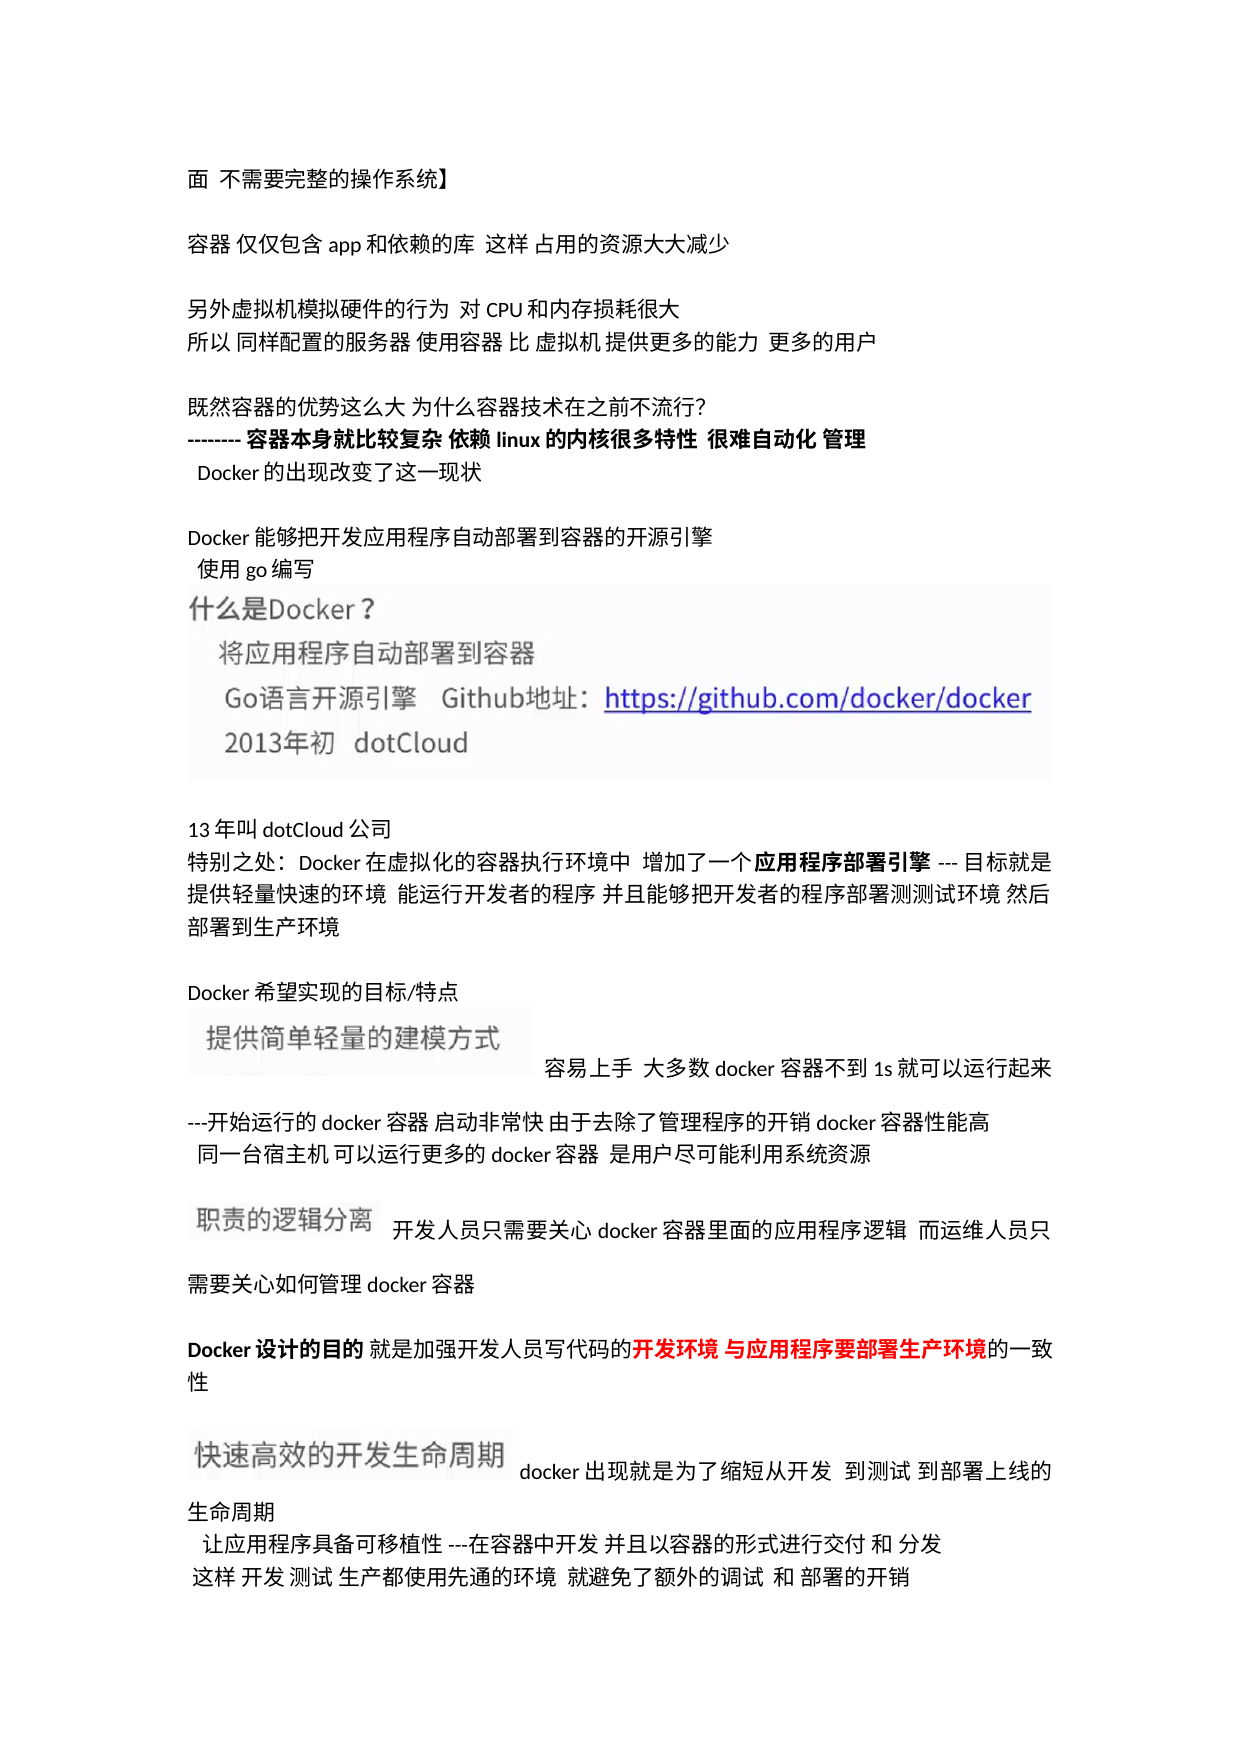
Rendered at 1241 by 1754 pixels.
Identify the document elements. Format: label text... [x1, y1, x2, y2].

picture [187, 1007, 534, 1076]
text 13年叫dotCloud公司 [187, 812, 1053, 844]
text 容易上手 大多数docker容器不到1s就可以运行起来 ---开始运行的docker容器 启动非常快 由于去除了管理程序的开销 docker容器性能高 [187, 1007, 1053, 1137]
text -------- 容器本身就比较复杂 依赖linux的内核很多特性 很难自动化 管理 [187, 422, 1053, 454]
text 使用go编写 [187, 552, 1053, 584]
picture [187, 1429, 514, 1480]
text 另外虚拟机模拟硬件的行为 对CPU和内存损耗很大 [187, 292, 1053, 324]
text docker出现就是为了缩短从开发 到测试 到部署上线的生命周期 [187, 1429, 1053, 1527]
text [187, 162, 1053, 194]
text 所以 同样配置的服务器 使用容器 比 虚拟机 提供更多的能力 更多的用户 [187, 324, 1053, 357]
text Docker希望实现的目标/特点 [187, 974, 1053, 1007]
text 让应用程序具备可移植性 ---在容器中开发 并且以容器的形式进行交付 和 分发 [187, 1527, 1053, 1559]
text 开发人员只需要关心docker容器里面的应用程序逻辑 而运维人员只需要关心如何管理docker容器 [187, 1202, 1053, 1299]
text Docker能够把开发应用程序自动部署到容器的开源引擎 [187, 519, 1053, 552]
text 特别之处：Docker在虚拟化的容器执行环境中 增加了一个应用程序部署引擎 --- 目标就是提供轻量快速的环境 能运行开发者的程序 并且能够把开发者的程序部署测测试环境 然后部署到生产环境 [187, 844, 1053, 942]
text Docker的出现改变了这一现状 [187, 454, 1053, 487]
picture [187, 1202, 381, 1239]
picture [187, 584, 1053, 781]
text 容器 仅仅包含app和依赖的库 这样 占用的资源大大减少 [187, 227, 1053, 259]
text 既然容器的优势这么大 为什么容器技术在之前不流行？ [187, 389, 1053, 422]
text 这样 开发 测试 生产都使用先通的环境 就避免了额外的调试 和 部署的开销 [187, 1559, 1053, 1592]
text 同一台宿主机 可以运行更多的docker容器 是用户尽可能利用系统资源 [187, 1137, 1053, 1169]
text Docker设计的目的 就是加强开发人员写代码的开发环境 与应用程序要部署生产环境的一致性 [187, 1332, 1053, 1397]
